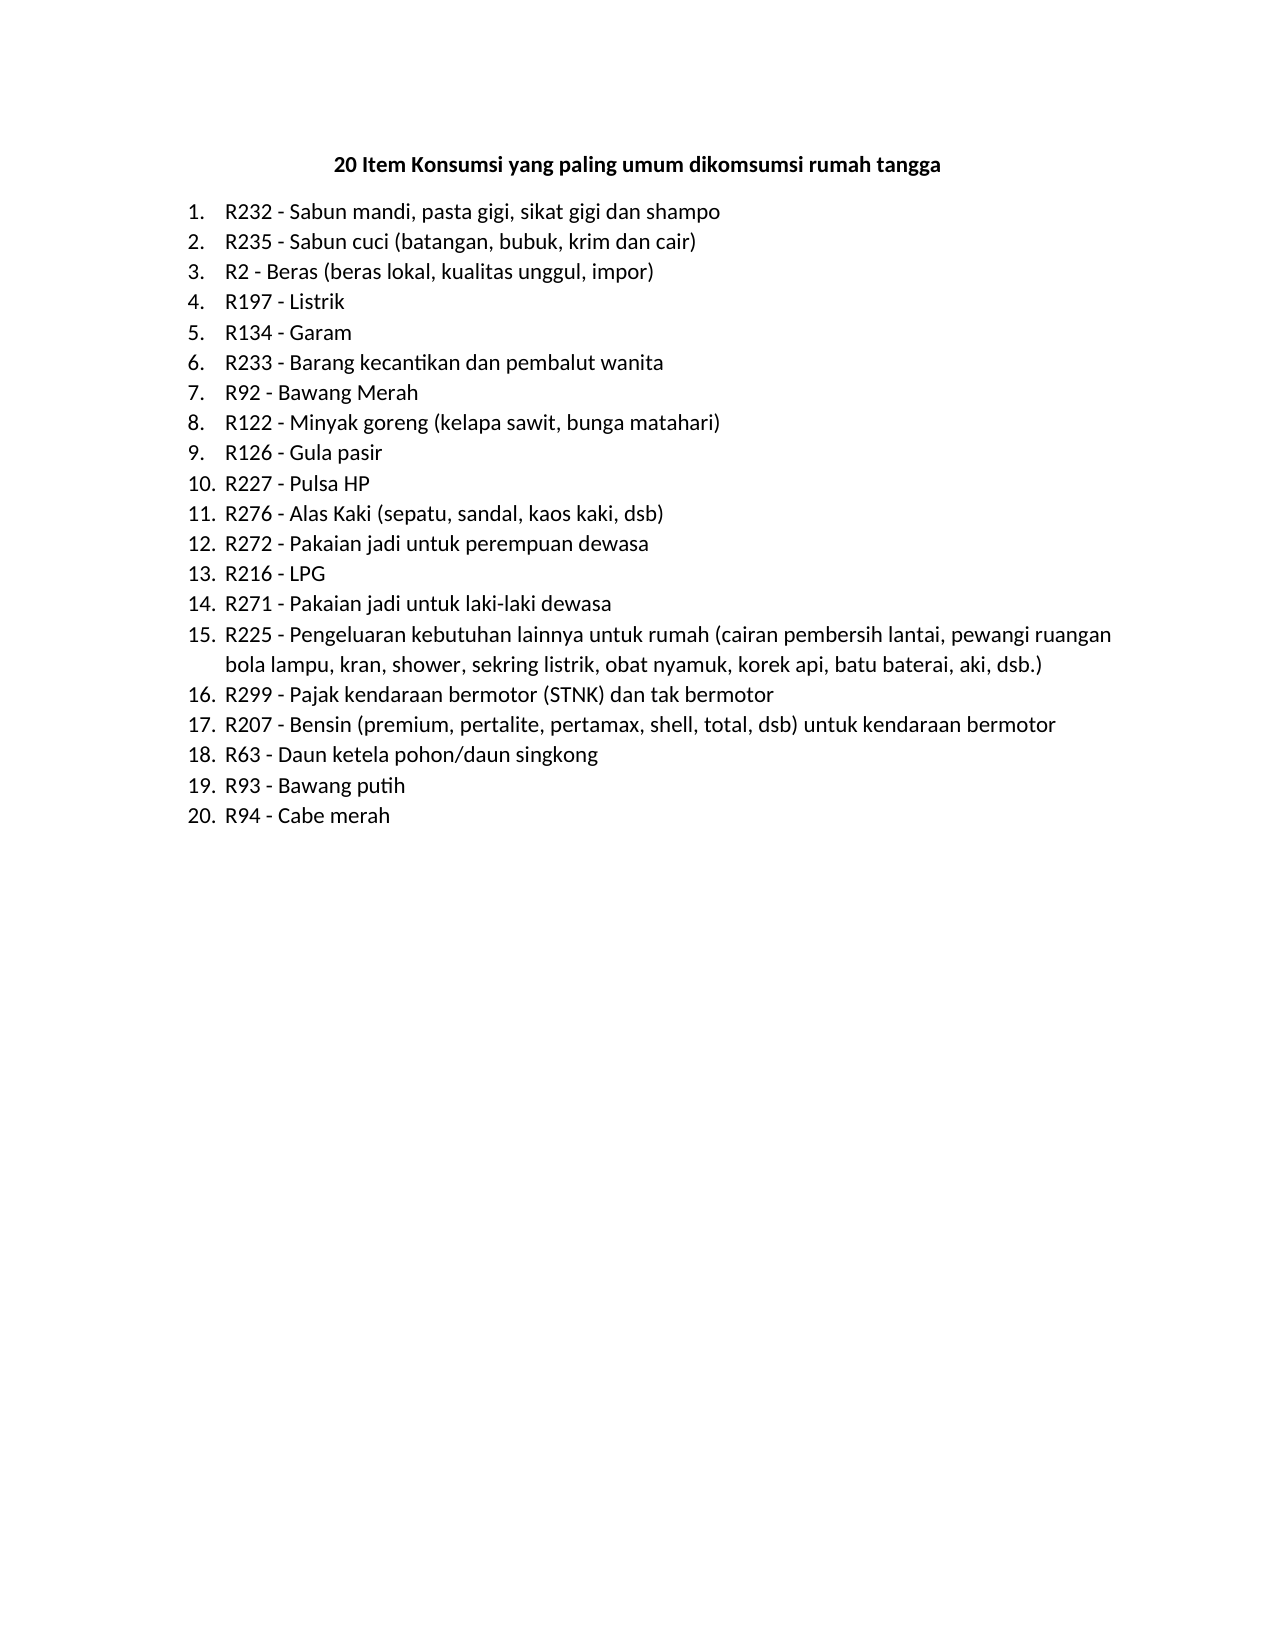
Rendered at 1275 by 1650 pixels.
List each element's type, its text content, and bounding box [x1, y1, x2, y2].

list R134 - Garam [187, 318, 1125, 346]
list R276 - Alas Kaki (sepatu, sandal, kaos kaki, dsb) [187, 499, 1125, 527]
list R227 - Pulsa HP [187, 469, 1125, 497]
list R2 - Beras (beras lokal, kualitas unggul, impor) [187, 257, 1125, 285]
list R271 - Pakaian jadi untuk laki-laki dewasa [187, 589, 1125, 618]
list R122 - Minyak goreng (kelapa sawit, bunga matahari) [187, 408, 1125, 436]
list R233 - Barang kecantikan dan pembalut wanita [187, 348, 1125, 376]
list R272 - Pakaian jadi untuk perempuan dewasa [187, 529, 1125, 557]
list R92 - Bawang Merah [187, 378, 1125, 406]
list R94 - Cabe merah [187, 801, 1125, 829]
list R216 - LPG [187, 559, 1125, 587]
list R63 - Daun ketela pohon/daun singkong [187, 741, 1125, 769]
list R207 - Bensin (premium, pertalite, pertamax, shell, total, dsb) untuk kendaraan bermotor [187, 710, 1125, 738]
list R197 - Listrik [187, 287, 1125, 316]
list R235 - Sabun cuci (batangan, bubuk, krim dan cair) [187, 227, 1125, 255]
text 20 Item Konsumsi yang paling umum dikomsumsi rumah tangga [150, 150, 1125, 178]
list R232 - Sabun mandi, pasta gigi, sikat gigi dan shampo [187, 197, 1125, 225]
list R225 - Pengeluaran kebutuhan lainnya untuk rumah (cairan pembersih lantai, pewangi ruangan bola lampu, kran, shower, sekring listrik, obat nyamuk, korek api, batu baterai, aki, dsb.) [187, 620, 1125, 678]
list R299 - Pajak kendaraan bermotor (STNK) dan tak bermotor [187, 680, 1125, 708]
list R93 - Bawang putih [187, 771, 1125, 799]
list R126 - Gula pasir [187, 438, 1125, 467]
